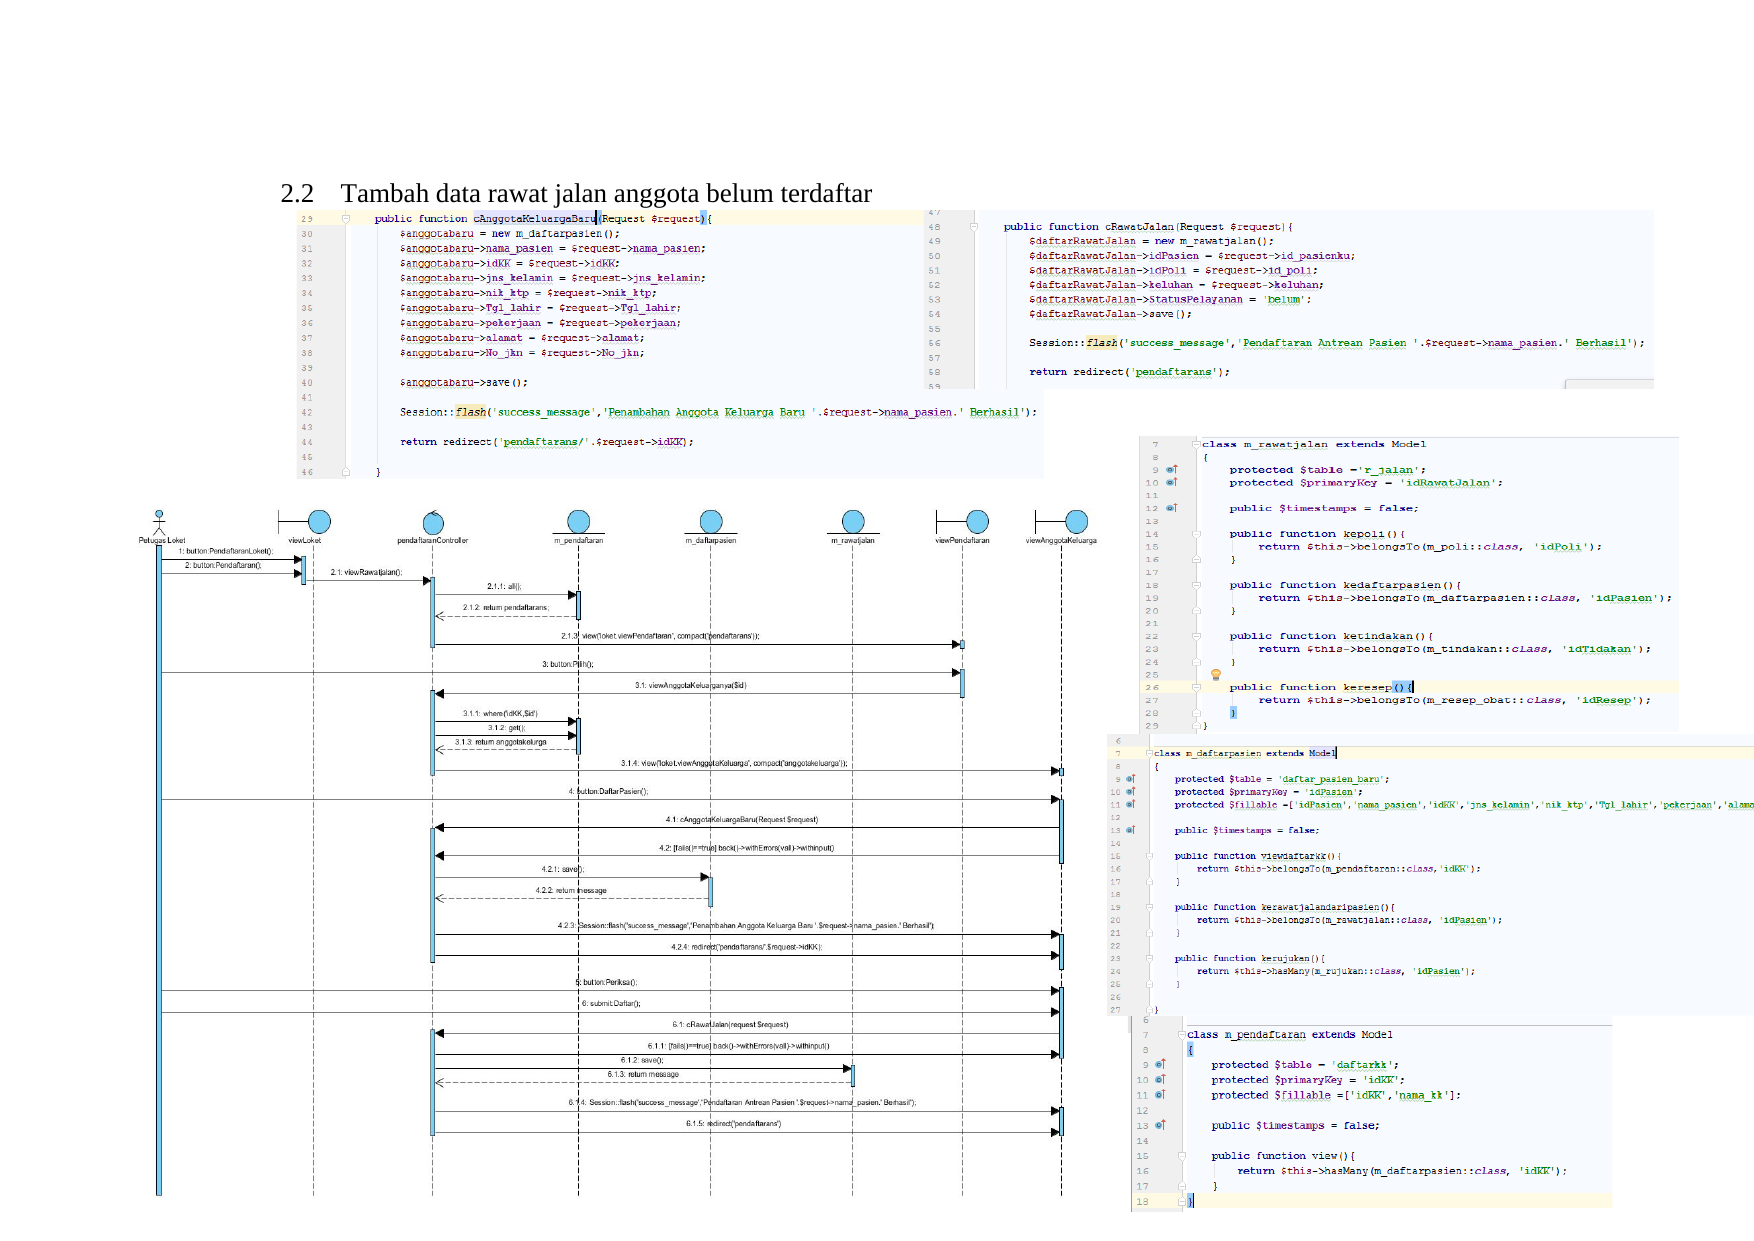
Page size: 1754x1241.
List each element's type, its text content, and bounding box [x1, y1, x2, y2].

picture [296, 210, 1654, 479]
subtitle Tambah data rawat jalan anggota belum terdaftar [280, 177, 1577, 208]
picture [132, 436, 1754, 1212]
